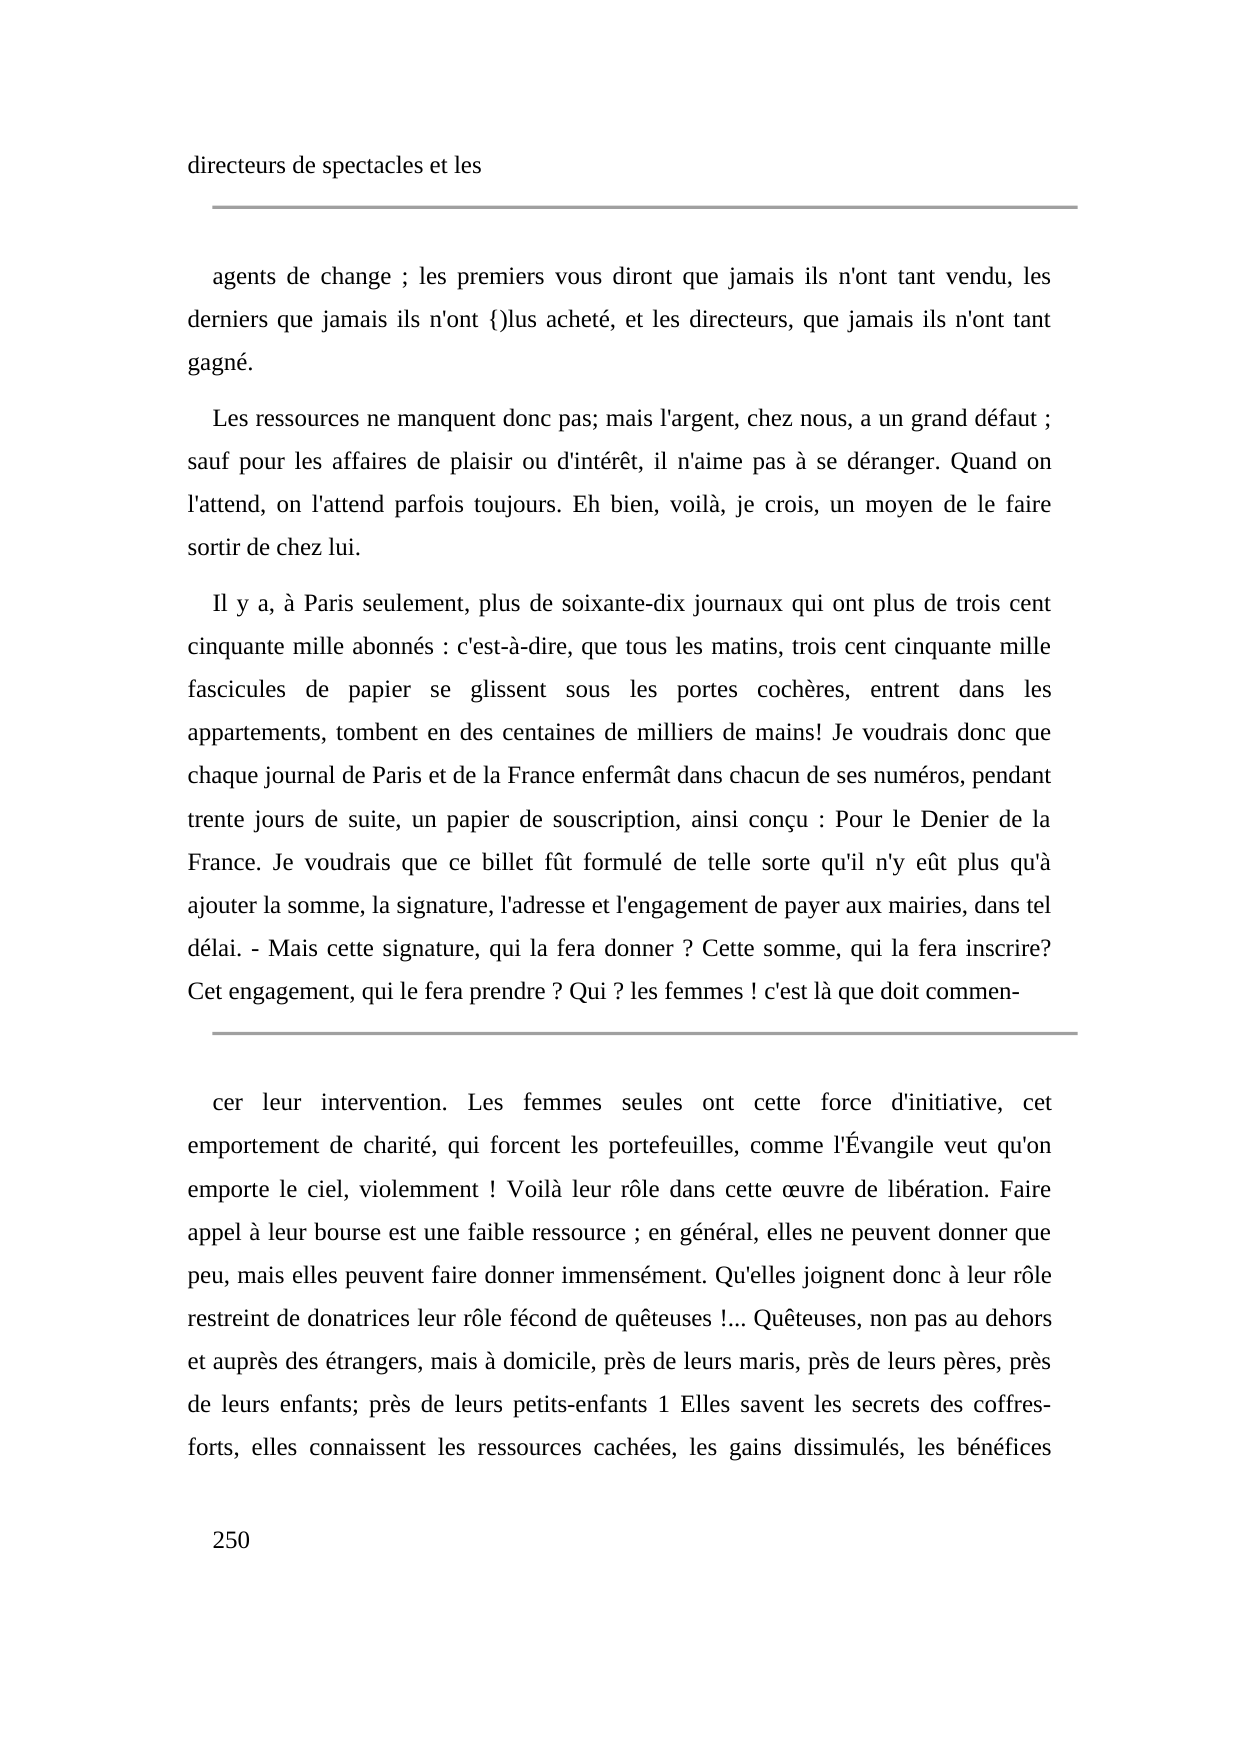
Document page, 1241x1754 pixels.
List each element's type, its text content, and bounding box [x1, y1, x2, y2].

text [187, 150, 1053, 179]
text Il y a, à Paris seulement, plus de soixante-dix journaux qui ont plus de trois cent cinquante mille abonnés : c'est-à-dire, que tous les matins, trois cent cinquante mille fascicules de papier se glissent sous les portes cochères, entrent dans les appartements, tombent en des centaines de milliers de mains! Je voudrais donc que chaque journal de Paris et de la France enfermât dans chacun de ses numéros, pendant trente jours de suite, un papier de souscription, ainsi conçu : Pour le Denier de la France. Je voudrais que ce billet fût formulé de telle sorte qu'il n'y eût plus qu'à ajouter la somme, la signature, l'adresse et l'engagement de payer aux mairies, dans tel délai. - Mais cette signature, qui la fera donner ? Cette somme, qui la fera inscrire? Cet engagement, qui le fera prendre ? Qui ? les femmes ! c'est là que doit commen- [187, 588, 1053, 1005]
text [187, 1087, 1053, 1461]
text agents de change ; les premiers vous diront que jamais ils n'ont tant vendu, les derniers que jamais ils n'ont {)lus acheté, et les directeurs, que jamais ils n'ont tant gagné. [187, 261, 1053, 376]
text Les ressources ne manquent donc pas; mais l'argent, chez nous, a un grand défaut ; sauf pour les affaires de plaisir ou d'intérêt, il n'aime pas à se déranger. Quand on l'attend, on l'attend parfois toujours. Eh bien, voilà, je crois, un moyen de le faire sortir de chez lui. [187, 403, 1053, 561]
